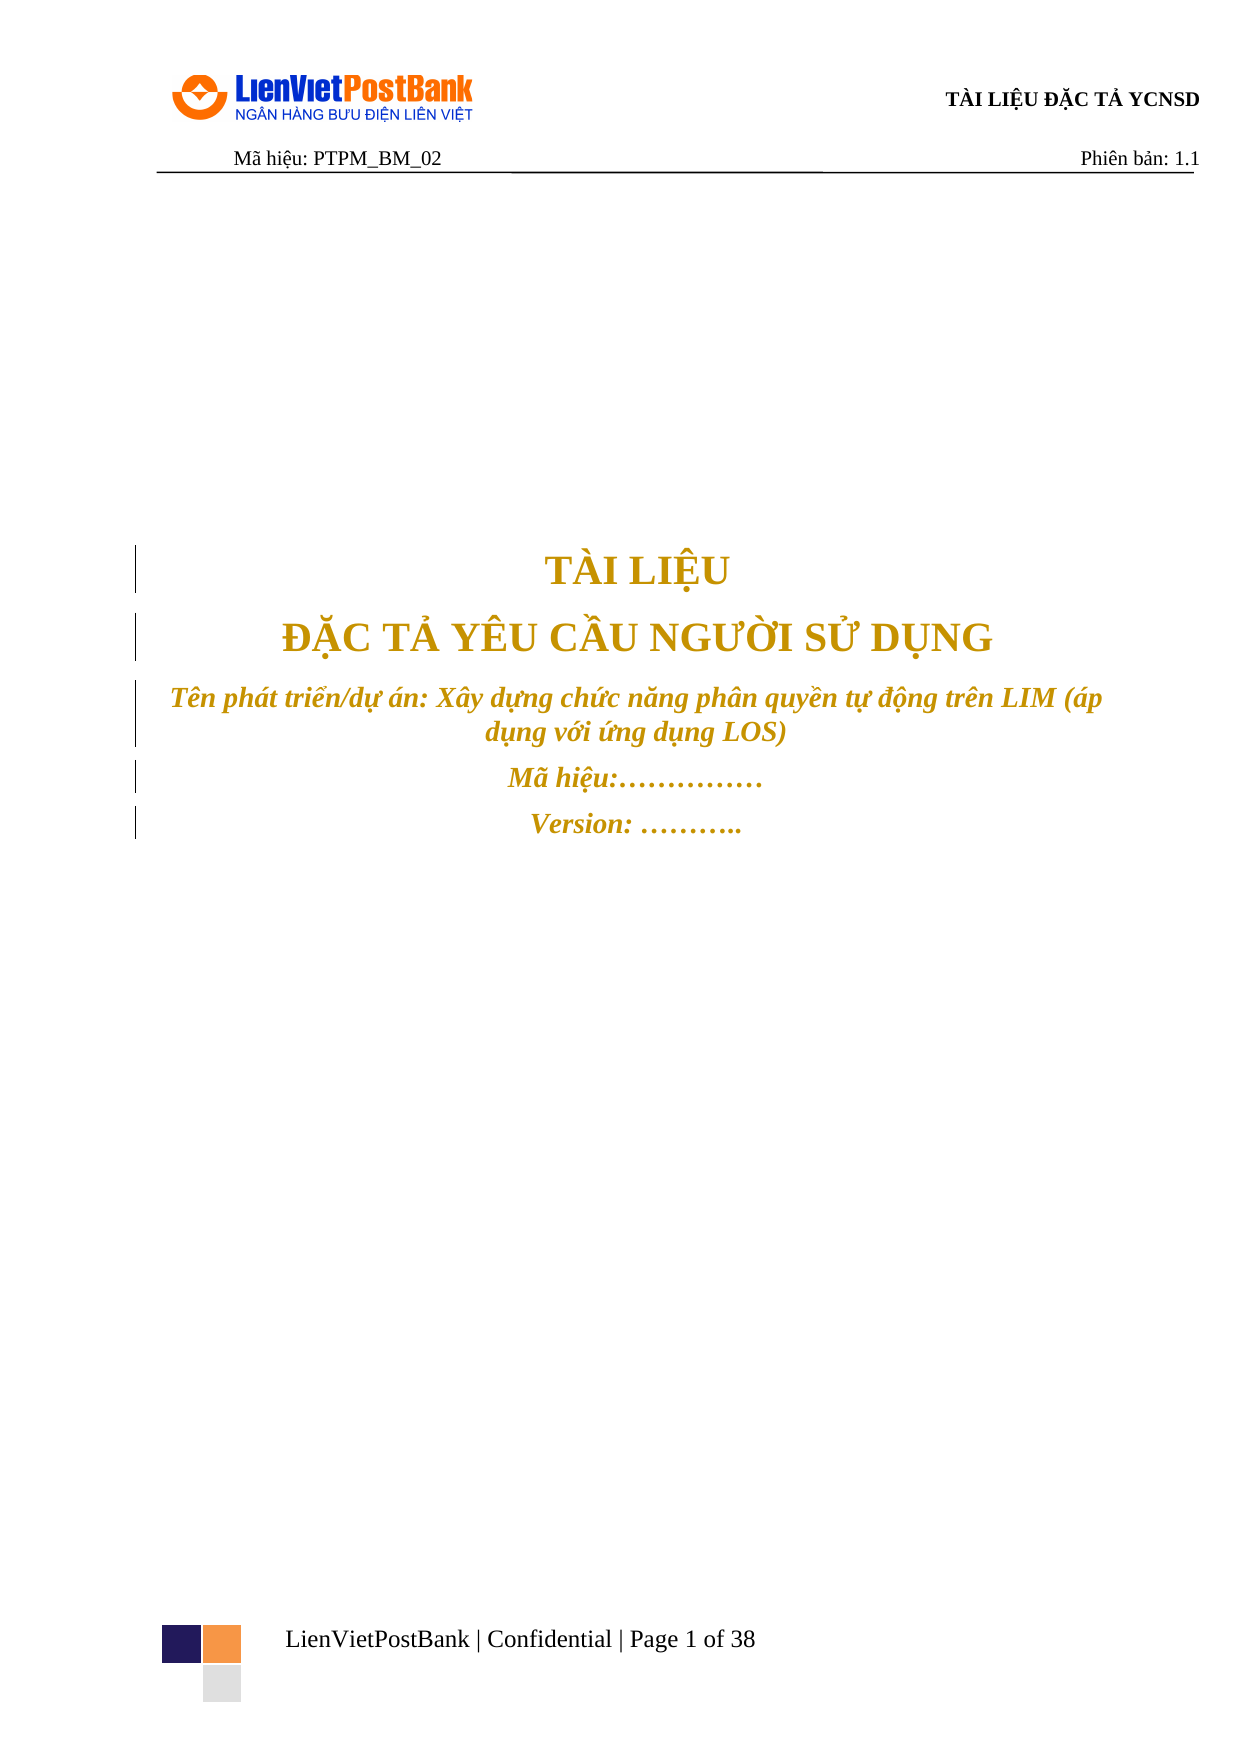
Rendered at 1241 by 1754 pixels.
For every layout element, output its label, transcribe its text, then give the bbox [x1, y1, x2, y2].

picture [172, 75, 473, 122]
text Mã hiệu:…………… [150, 760, 1125, 793]
text ĐẶC TẢ YÊU CẦU NGƯỜI SỬ DỤNG [150, 613, 1125, 661]
text TÀI LIỆU [150, 545, 1125, 593]
text Tên phát triển/dự án: Xây dựng chức năng phân quyền tự động trên LIM (áp dụng với ứng dụng LOS) [150, 680, 1125, 747]
text Version: ……….. [150, 806, 1125, 839]
